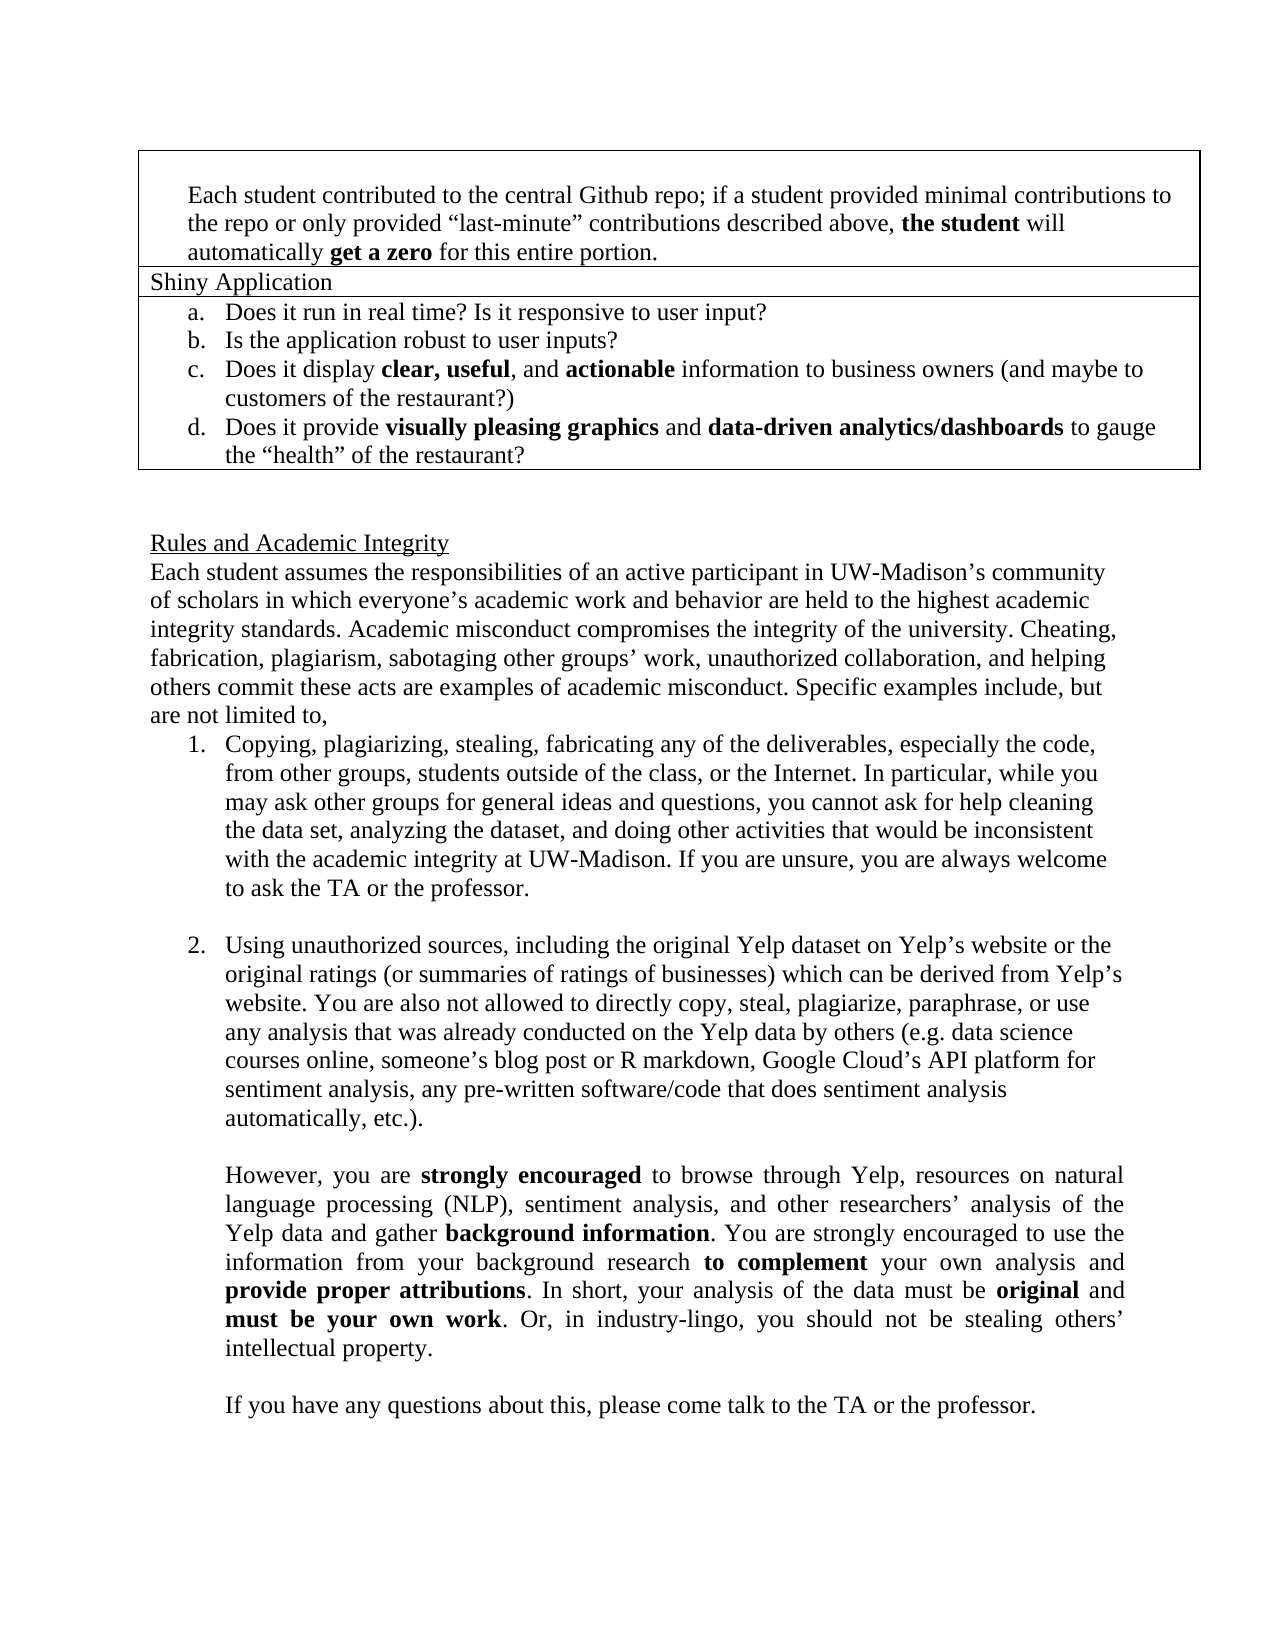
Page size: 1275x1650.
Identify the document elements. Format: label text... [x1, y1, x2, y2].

table_cell Does it run in real time? Is it responsive to user input? Is the application robust to user inputs? Does it display clear, useful, and actionable information to business owners (and maybe to customers of the restaurant?) Does it provide visually pleasing graphics and data-driven analytics/dashboards to gauge the “health” of the restaurant? [139, 297, 1199, 469]
list Using unauthorized sources, including the original Yelp dataset on Yelp’s website or the original ratings (or summaries of ratings of businesses) which can be derived from Yelp’s website. You are also not allowed to directly copy, steal, plagiarize, paraphrase, or use any analysis that was already conducted on the Yelp data by others (e.g. data science courses online, someone’s blog post or R markdown, Google Cloud’s API platform for sentiment analysis, any pre-written software/code that does sentiment analysis automatically, etc.). [187, 930, 1125, 1132]
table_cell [139, 151, 1199, 266]
list If you have any questions about this, please come talk to the TA or the professor. [225, 1390, 1125, 1419]
list However, you are strongly encouraged to browse through Yelp, resources on natural language processing (NLP), sentiment analysis, and other researchers’ analysis of the Yelp data and gather background information. You are strongly encouraged to use the information from your background research to complement your own analysis and provide proper attributions. In short, your analysis of the data must be original and must be your own work. Or, in industry-lingo, you should not be stealing others’ intellectual property. [225, 1160, 1125, 1362]
table_cell Shiny Application [139, 267, 1199, 296]
text Each student assumes the responsibilities of an active participant in UW-Madison’s community of scholars in which everyone’s academic work and behavior are held to the highest academic integrity standards. Academic misconduct compromises the integrity of the university. Cheating, fabrication, plagiarism, sabotaging other groups’ work, unauthorized collaboration, and helping others commit these acts are examples of academic misconduct. Specific examples include, but are not limited to, [150, 557, 1125, 729]
text Rules and Academic Integrity [150, 528, 1125, 557]
list Copying, plagiarizing, stealing, fabricating any of the deliverables, especially the code, from other groups, students outside of the class, or the Internet. In particular, while you may ask other groups for general ideas and questions, you cannot ask for help cleaning the data set, analyzing the dataset, and doing other activities that would be inconsistent with the academic integrity at UW-Madison. If you are unsure, you are always welcome to ask the TA or the professor. [187, 729, 1125, 902]
